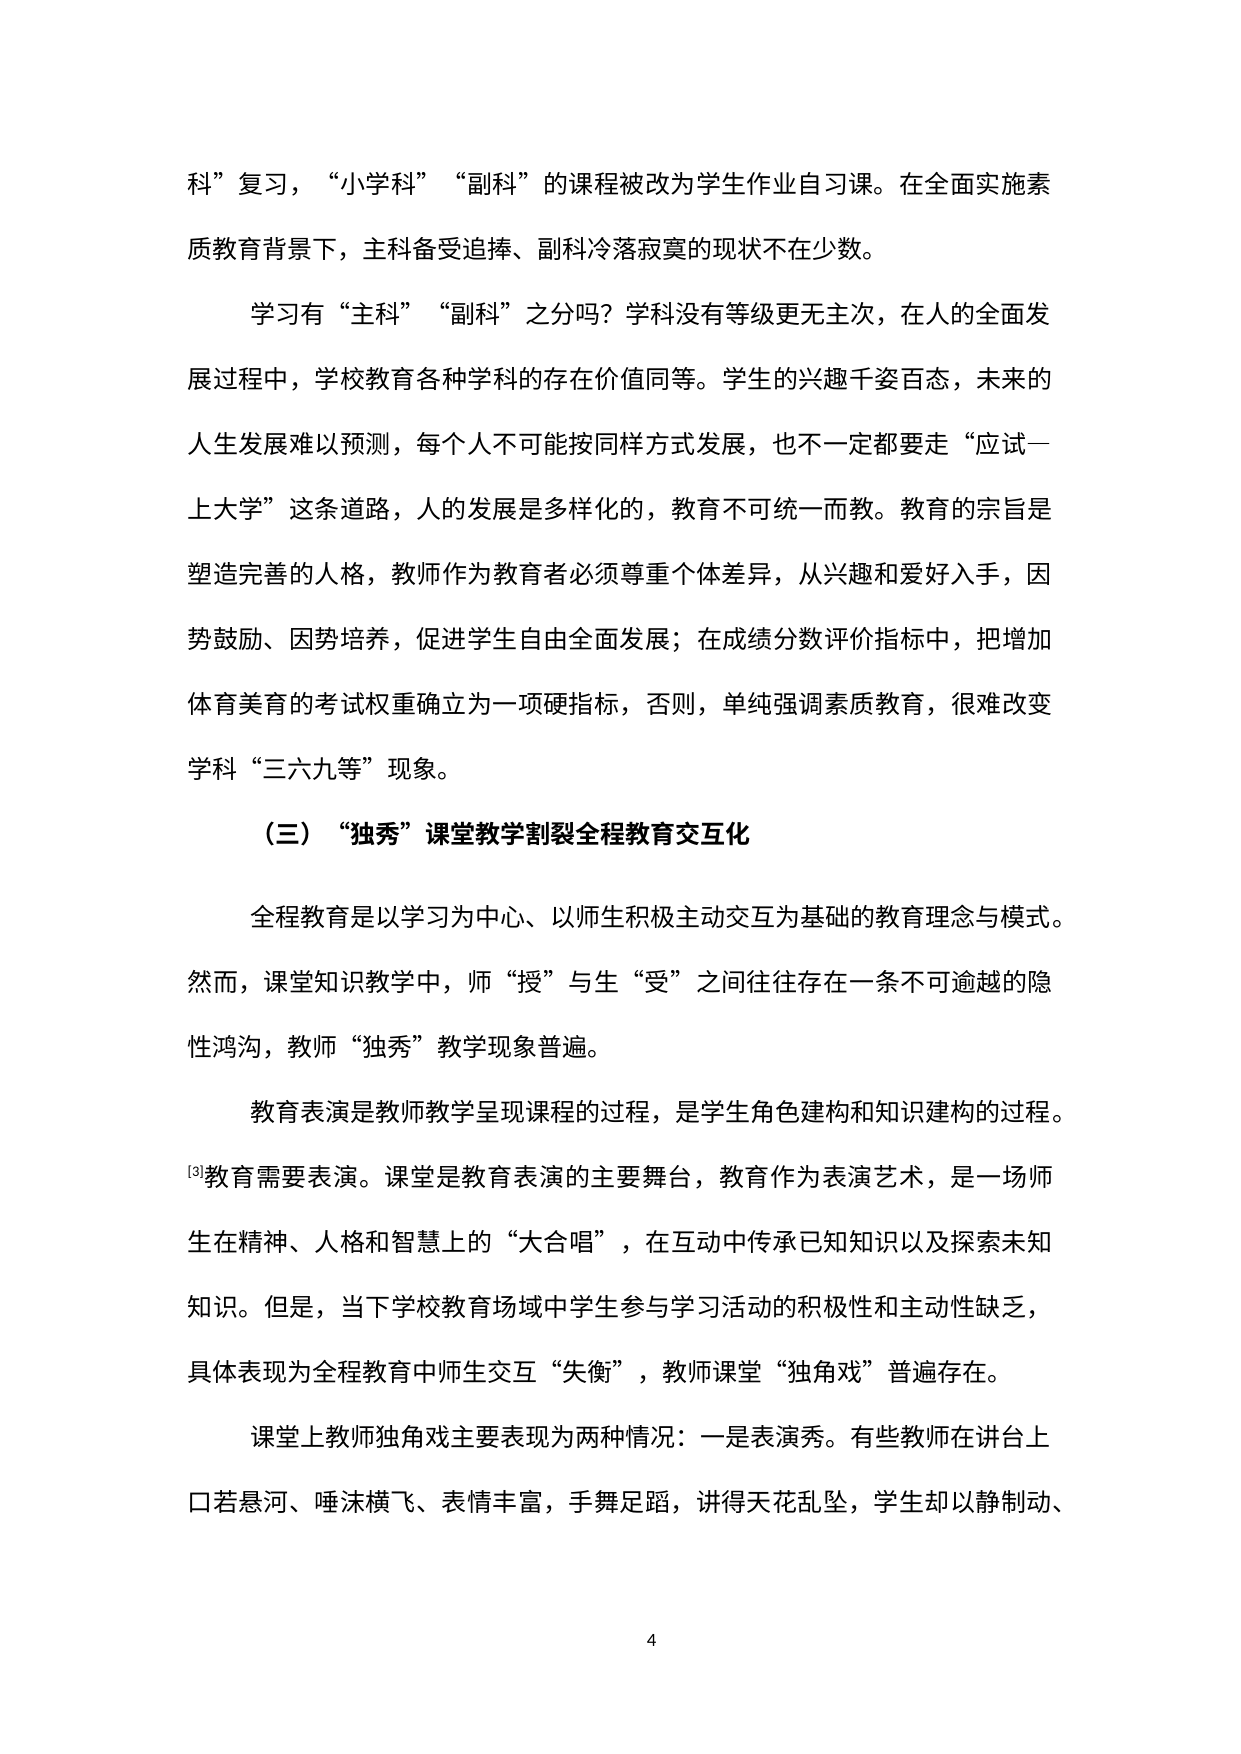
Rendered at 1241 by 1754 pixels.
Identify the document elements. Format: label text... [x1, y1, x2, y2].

text 教育表演是教师教学呈现课程的过程，是学生角色建构和知识建构的过程。[3]教育需要表演。课堂是教育表演的主要舞台，教育作为表演艺术，是一场师生在精神、人格和智慧上的“大合唱”，在互动中传承已知知识以及探索未知知识。但是，当下学校教育场域中学生参与学习活动的积极性和主动性缺乏，具体表现为全程教育中师生交互“失衡”，教师课堂“独角戏”普遍存在。 [187, 1078, 1053, 1403]
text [187, 1403, 1053, 1533]
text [187, 150, 1053, 280]
text 全程教育是以学习为中心、以师生积极主动交互为基础的教育理念与模式。然而，课堂知识教学中，师“授”与生“受”之间往往存在一条不可逾越的隐性鸿沟，教师“独秀”教学现象普遍。 [187, 883, 1053, 1078]
text 学习有“主科”“副科”之分吗？学科没有等级更无主次，在人的全面发展过程中，学校教育各种学科的存在价值同等。学生的兴趣千姿百态，未来的人生发展难以预测，每个人不可能按同样方式发展，也不一定都要走“应试—上大学”这条道路，人的发展是多样化的，教育不可统一而教。教育的宗旨是塑造完善的人格，教师作为教育者必须尊重个体差异，从兴趣和爱好入手，因势鼓励、因势培养，促进学生自由全面发展；在成绩分数评价指标中，把增加体育美育的考试权重确立为一项硬指标，否则，单纯强调素质教育，很难改变学科“三六九等”现象。 [187, 280, 1053, 800]
subtitle （三）“独秀”课堂教学割裂全程教育交互化 [187, 800, 1053, 865]
